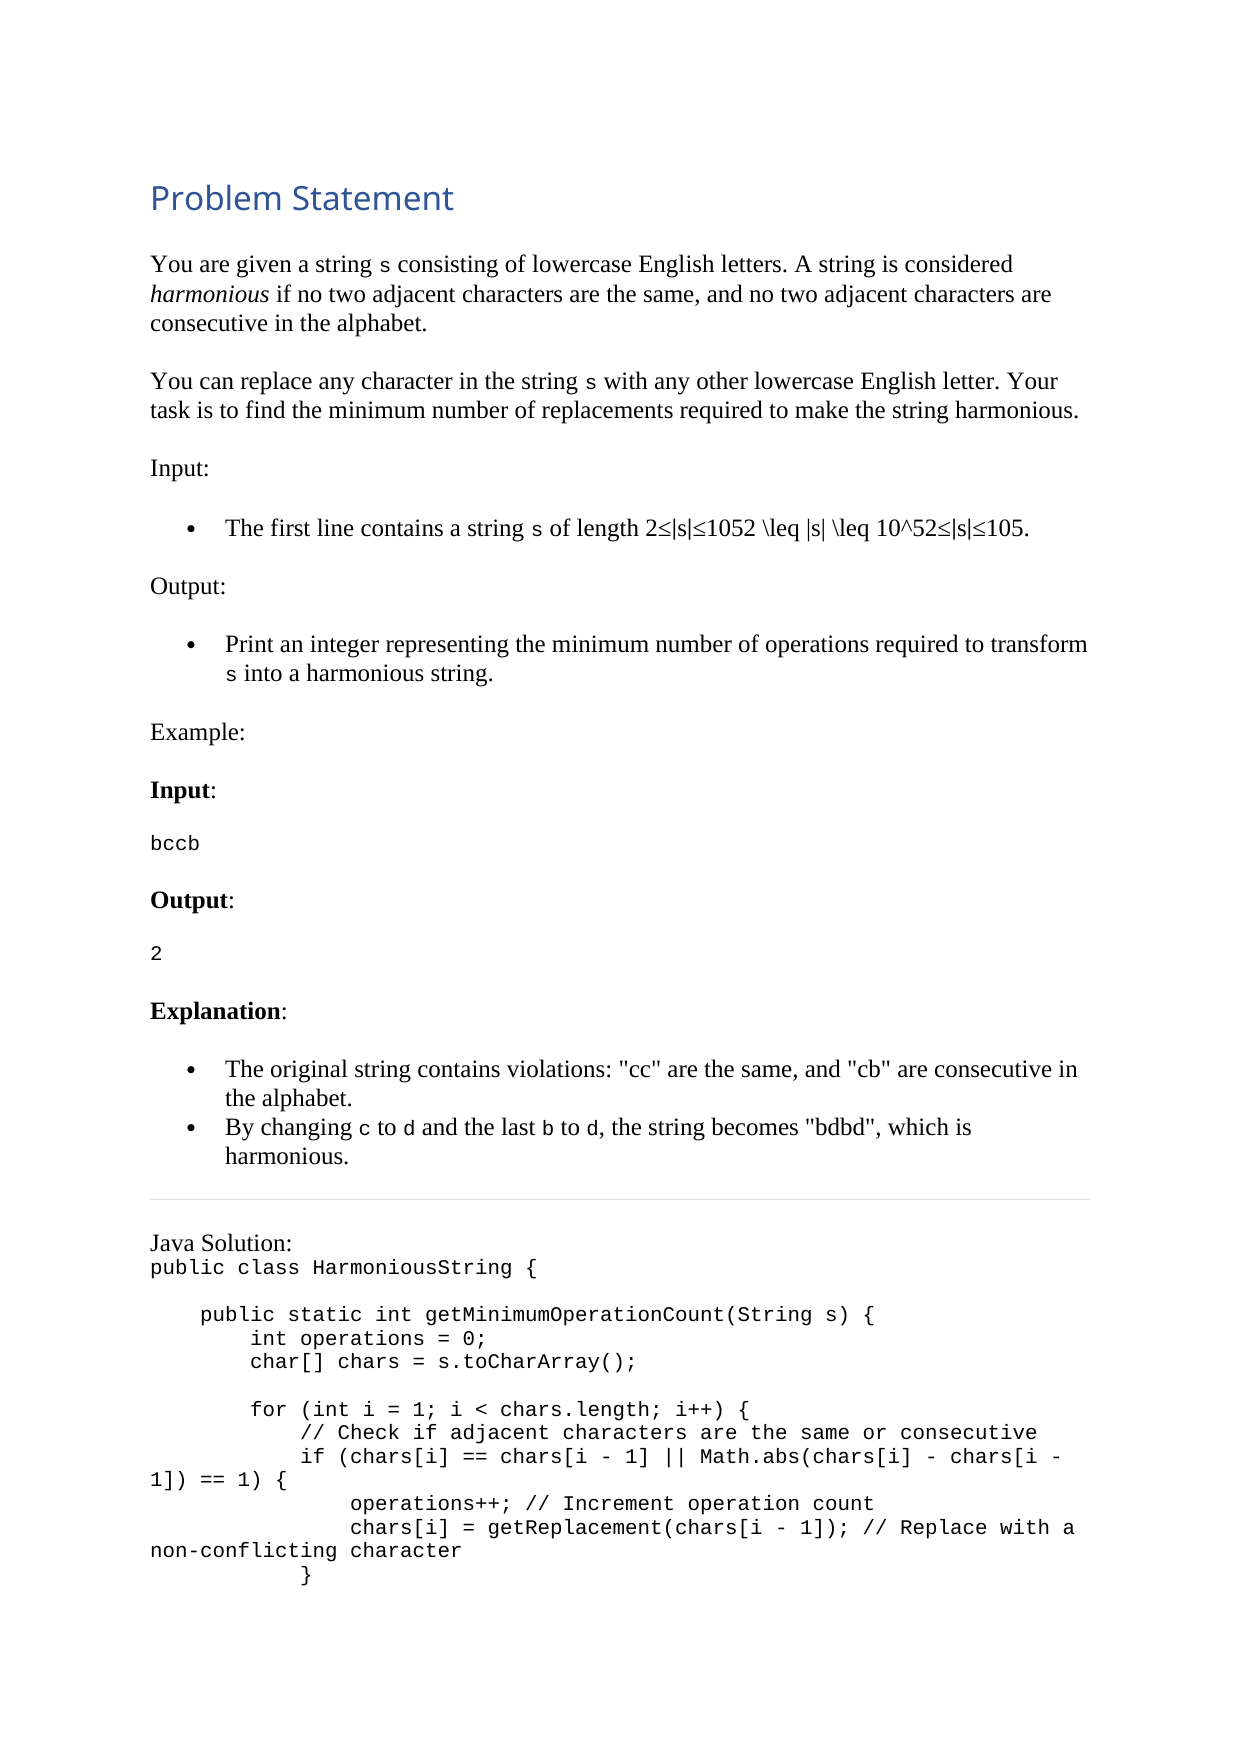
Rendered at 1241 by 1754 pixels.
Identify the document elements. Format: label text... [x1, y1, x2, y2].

text 2 [150, 943, 1090, 967]
text chars[i] = getReplacement(chars[i - 1]); // Replace with a non-conflicting character [150, 1517, 1090, 1564]
text Java Solution: [150, 1228, 1090, 1257]
text Output: [150, 571, 1090, 600]
text // Check if adjacent characters are the same or consecutive [150, 1422, 1090, 1446]
text char[] chars = s.toCharArray(); [150, 1351, 1090, 1375]
list The original string contains violations: "cc" are the same, and "cb" are consecutive in the alphabet. [187, 1054, 1090, 1112]
text int operations = 0; [150, 1328, 1090, 1351]
subtitle Problem Statement [150, 175, 1090, 220]
text bccb [150, 833, 1090, 856]
text Output: [150, 886, 1090, 914]
text Example: [150, 717, 1090, 746]
text public class HarmoniousString { [150, 1257, 1090, 1280]
text operations++; // Increment operation count [150, 1493, 1090, 1517]
list By changing c to d and the last b to d, the string becomes "bdbd", which is harmonious. [187, 1112, 1090, 1170]
text if (chars[i] == chars[i - 1] || Math.abs(chars[i] - chars[i - 1]) == 1) { [150, 1446, 1090, 1493]
text You are given a string s consisting of lowercase English letters. A string is considered harmonious if no two adjacent characters are the same, and no two adjacent characters are consecutive in the alphabet. [150, 249, 1090, 337]
text Input: [150, 775, 1090, 803]
text public static int getMinimumOperationCount(String s) { [150, 1304, 1090, 1328]
list Print an integer representing the minimum number of operations required to transform s into a harmonious string. [187, 629, 1090, 688]
text } [150, 1564, 1090, 1588]
text You can replace any character in the string s with any other lowercase English letter. Your task is to find the minimum number of replacements required to make the string harmonious. [150, 366, 1090, 424]
text for (int i = 1; i < chars.length; i++) { [150, 1398, 1090, 1422]
text Input: [150, 453, 1090, 482]
text Explanation: [150, 996, 1090, 1025]
list The first line contains a string s of length 2≤∣s∣≤1052 \leq |s| \leq 10^52≤∣s∣≤105. [187, 511, 1090, 542]
